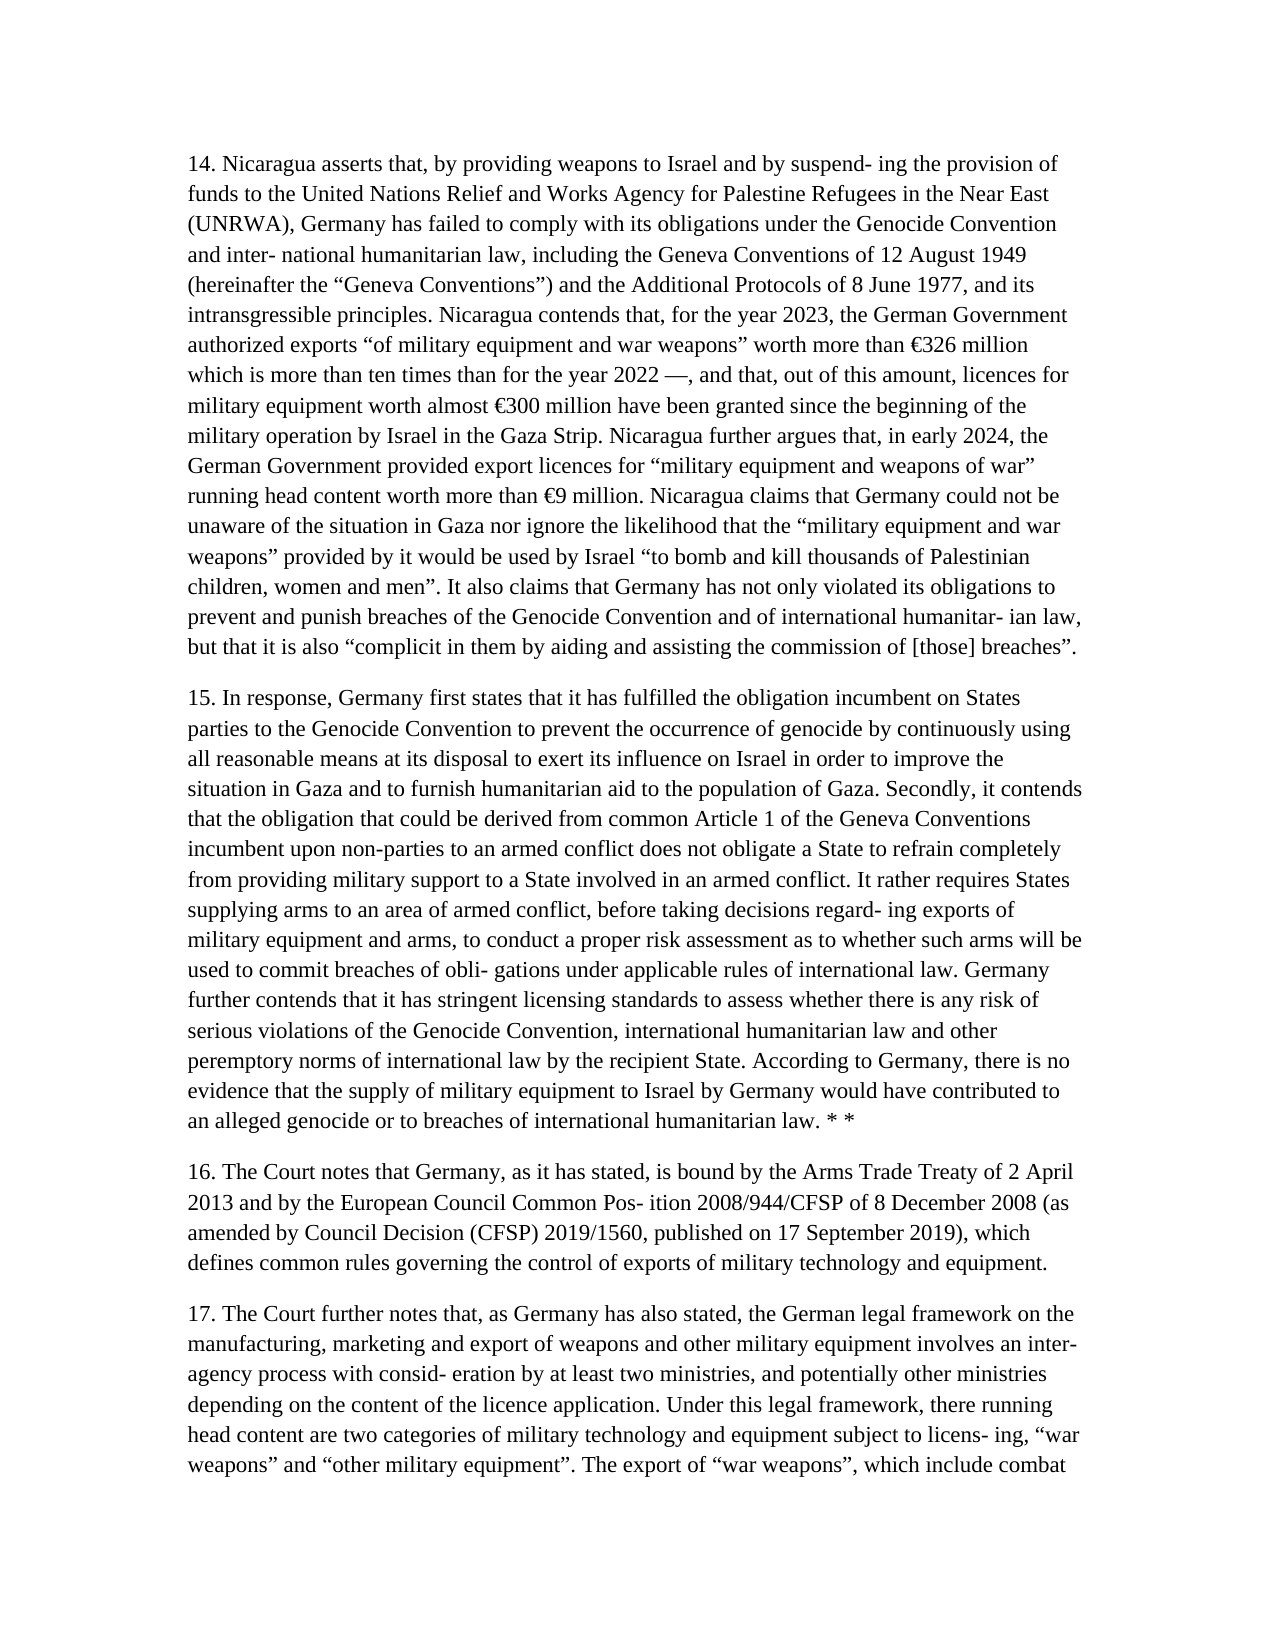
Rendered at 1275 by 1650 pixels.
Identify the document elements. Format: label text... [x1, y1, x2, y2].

text 16. The Court notes that Germany, as it has stated, is bound by the Arms Trade Treaty of 2 April 2013 and by the European Council Common Pos- ition 2008/944/CFSP of 8 December 2008 (as amended by Council Decision (CFSP) 2019/1560, published on 17 September 2019), which defines common rules governing the control of exports of military technology and equipment. [187, 1158, 1087, 1275]
text 15. In response, Germany first states that it has fulfilled the obligation incumbent on States parties to the Genocide Convention to prevent the occurrence of genocide by continuously using all reasonable means at its disposal to exert its influence on Israel in order to improve the situation in Gaza and to furnish humanitarian aid to the population of Gaza. Secondly, it contends that the obligation that could be derived from common Article 1 of the Geneva Conventions incumbent upon non-parties to an armed conflict does not obligate a State to refrain completely from providing military support to a State involved in an armed conflict. It rather requires States supplying arms to an area of armed conflict, before taking decisions regard- ing exports of military equipment and arms, to conduct a proper risk assessment as to whether such arms will be used to commit breaches of obli- gations under applicable rules of international law. Germany further contends that it has stringent licensing standards to assess whether there is any risk of serious violations of the Genocide Convention, international humanitarian law and other peremptory norms of international law by the recipient State. According to Germany, there is no evidence that the supply of military equipment to Israel by Germany would have contributed to an alleged genocide or to breaches of international humanitarian law. * * [187, 684, 1087, 1134]
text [187, 1300, 1087, 1477]
text 14. Nicaragua asserts that, by providing weapons to Israel and by suspend- ing the provision of funds to the United Nations Relief and Works Agency for Palestine Refugees in the Near East (UNRWA), Germany has failed to comply with its obligations under the Genocide Convention and inter- national humanitarian law, including the Geneva Conventions of 12 August 1949 (hereinafter the “Geneva Conventions”) and the Additional Protocols of 8 June 1977, and its intransgressible principles. Nicaragua contends that, for the year 2023, the German Government authorized exports “of military equipment and war weapons” worth more than €326 million  which is more than ten times than for the year 2022 —, and that, out of this amount, licences for military equipment worth almost €300 million have been granted since the beginning of the military operation by Israel in the Gaza Strip. Nicaragua further argues that, in early 2024, the German Government provided export licences for “military equipment and weapons of war” running head content worth more than €9 million. Nicaragua claims that Germany could not be unaware of the situation in Gaza nor ignore the likelihood that the “military equipment and war weapons” provided by it would be used by Israel “to bomb and kill thousands of Palestinian children, women and men”. It also claims that Germany has not only violated its obligations to prevent and punish breaches of the Genocide Convention and of international humanitar- ian law, but that it is also “complicit in them by aiding and assisting the commission of [those] breaches”. [187, 150, 1087, 660]
